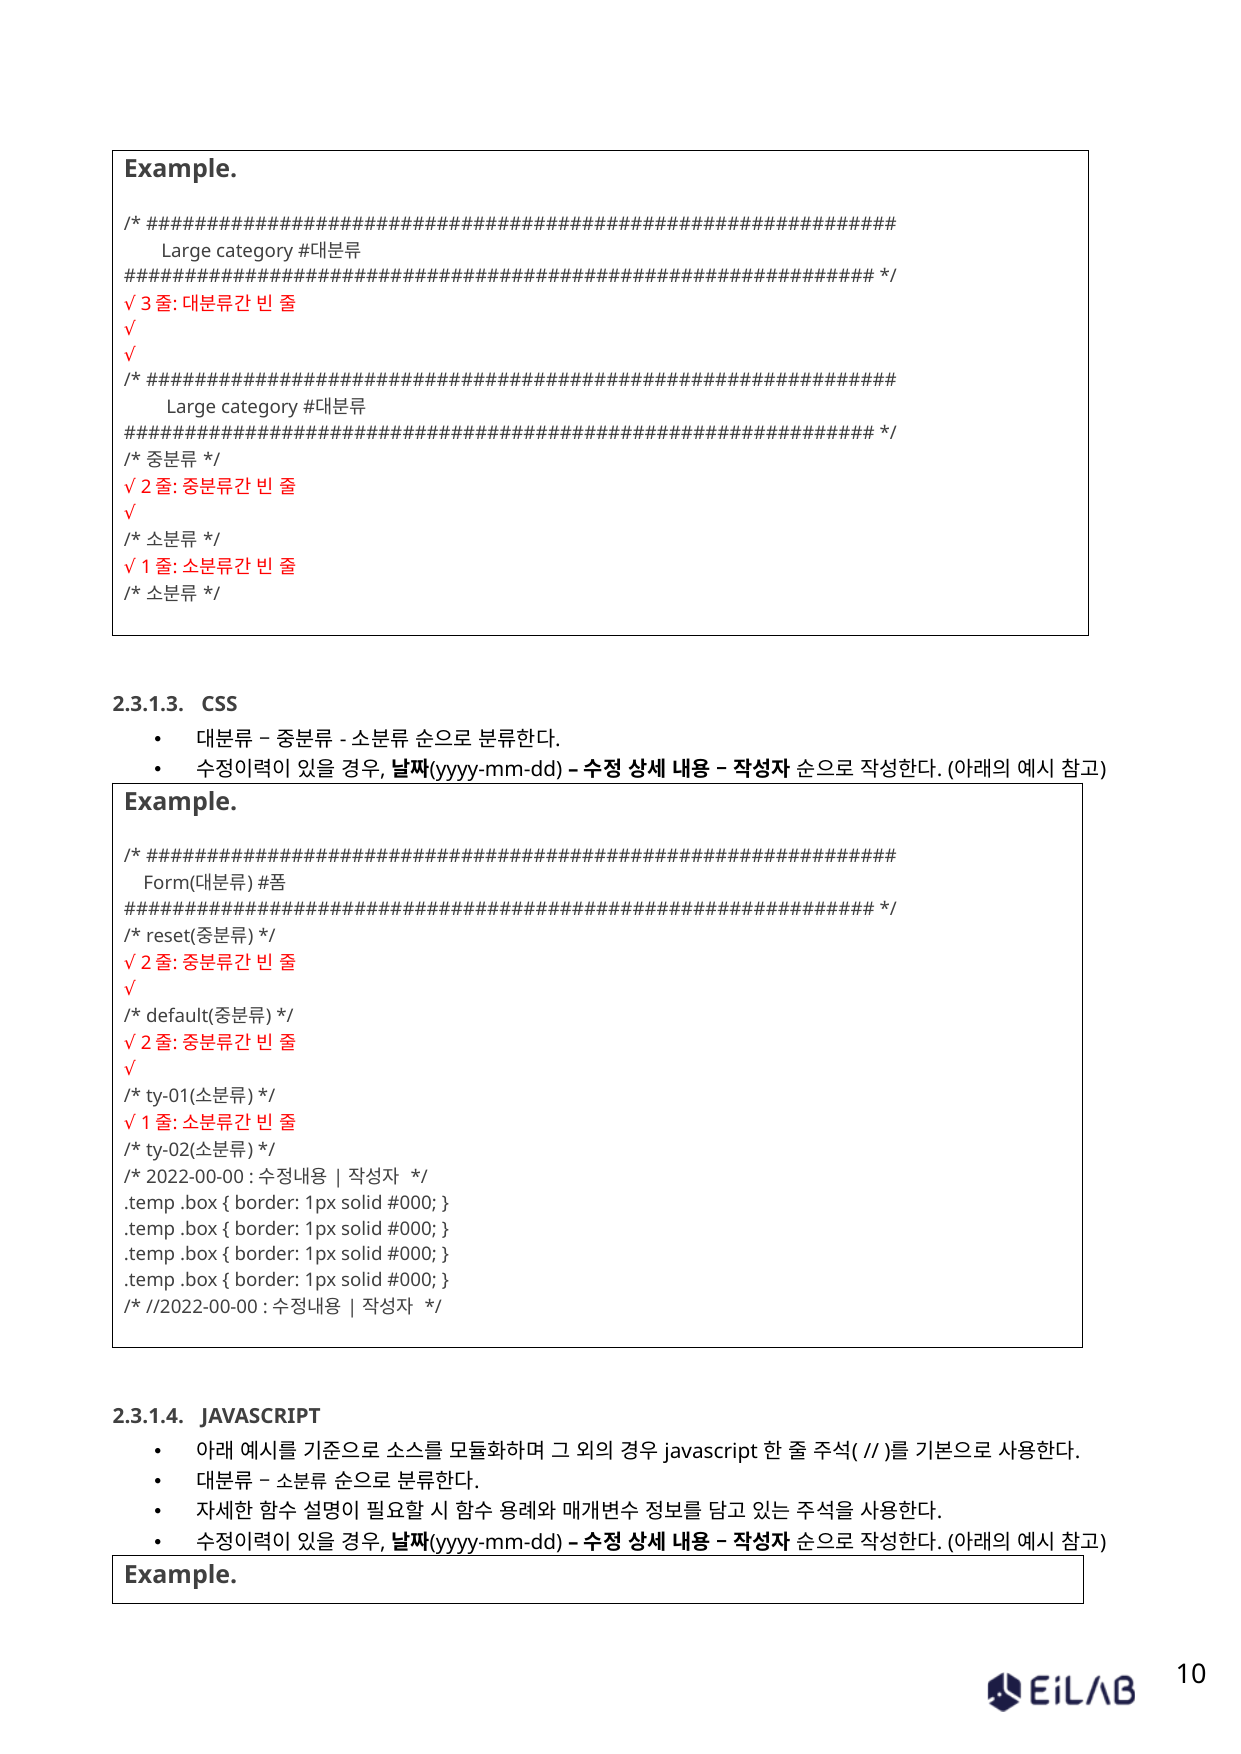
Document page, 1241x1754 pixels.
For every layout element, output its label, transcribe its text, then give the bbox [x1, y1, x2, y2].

subtitle CSS [112, 689, 1128, 718]
list 수정이력이 있을 경우, 날짜(yyyy-mm-dd) – 수정 상세 내용 – 작성자 순으로 작성한다. (아래의 예시 참고) [154, 752, 1128, 782]
list 아래 예시를 기준으로 소스를 모듈화하며 그 외의 경우 javascript 한 줄 주석( // )를 기본으로 사용한다. [154, 1434, 1128, 1464]
table_header Example. /* ############################################################## Large category #대분류 ############################################################## */ √ 3줄: 대분류간 빈 줄 √ √ /* ############################################################## Large category #대분류 ############################################################## */ /* 중분류 */ √ 2줄: 중분류간 빈 줄 √ /* 소분류 */ √ 1줄: 소분류간 빈 줄 /* 소분류 */ [113, 151, 1088, 635]
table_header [113, 1556, 1083, 1603]
list 대분류 – 중분류 - 소분류 순으로 분류한다. [154, 722, 1128, 752]
picture [987, 1672, 1135, 1712]
list 대분류 – 소분류 순으로 분류한다. [154, 1464, 1128, 1495]
list 자세한 함수 설명이 필요할 시 함수 용례와 매개변수 정보를 담고 있는 주석을 사용한다. [154, 1495, 1128, 1525]
table_header Example. /* ############################################################## Form(대분류) #폼 ############################################################## */ /* reset(중분류) */ √ 2줄: 중분류간 빈 줄 √ /* default(중분류) */ √ 2줄: 중분류간 빈 줄 √ /* ty-01(소분류) */ √ 1줄: 소분류간 빈 줄 /* ty-02(소분류) */ /* 2022-00-00 : 수정내용 | 작성자 */ .temp .box { border: 1px solid #000; } .temp .box { border: 1px solid #000; } .temp .box { border: 1px solid #000; } .temp .box { border: 1px solid #000; } /* //2022-00-00 : 수정내용 | 작성자 */ [113, 784, 1082, 1347]
subtitle JAVASCRIPT [112, 1401, 1128, 1430]
list 수정이력이 있을 경우, 날짜(yyyy-mm-dd) – 수정 상세 내용 – 작성자 순으로 작성한다. (아래의 예시 참고) [154, 1525, 1128, 1555]
